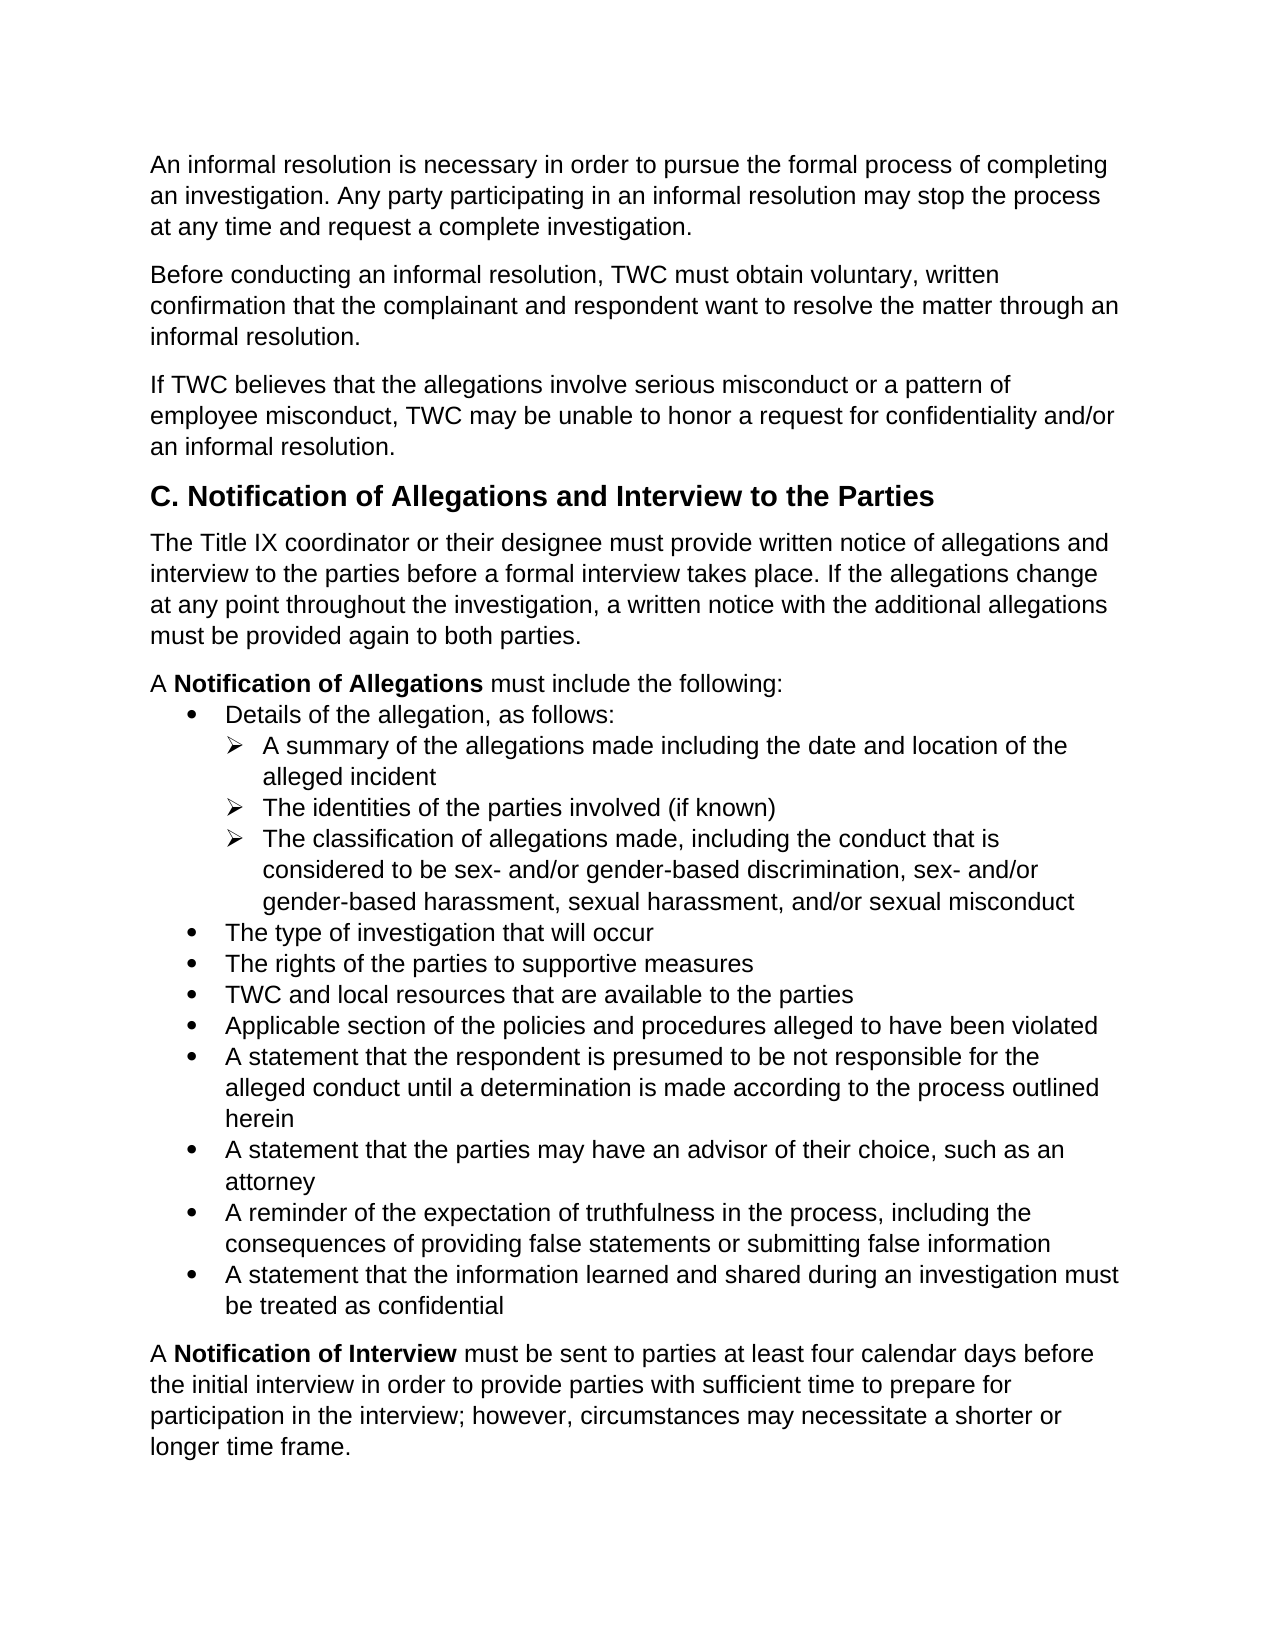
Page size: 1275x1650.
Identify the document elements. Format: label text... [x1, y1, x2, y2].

list A statement that the parties may have an advisor of their choice, such as an attorney [187, 1135, 1125, 1195]
text A Notification of Allegations must include the following: [150, 669, 1125, 698]
text A Notification of Interview must be sent to parties at least four calendar days before the initial interview in order to provide parties with sufficient time to prepare for participation in the interview; however, circumstances may necessitate a shorter or longer time frame. [150, 1339, 1125, 1461]
subtitle C. Notification of Allegations and Interview to the Parties [150, 479, 1125, 513]
text Before conducting an informal resolution, TWC must obtain voluntary, written confirmation that the complainant and respondent want to resolve the matter through an informal resolution. [150, 260, 1125, 351]
text If TWC believes that the allegations involve serious misconduct or a pattern of employee misconduct, TWC may be unable to honor a request for confidentiality and/or an informal resolution. [150, 369, 1125, 460]
list The classification of allegations made, including the conduct that is considered to be sex- and/or gender-based discrimination, sex- and/or gender-based harassment, sexual harassment, and/or sexual misconduct [225, 824, 1125, 915]
list The identities of the parties involved (if known) [225, 793, 1125, 822]
text An informal resolution is necessary in order to pursue the formal process of completing an investigation. Any party participating in an informal resolution may stop the process at any time and request a complete investigation. [150, 150, 1125, 241]
list The rights of the parties to supportive measures [187, 949, 1125, 978]
text The Title IX coordinator or their designee must provide written notice of allegations and interview to the parties before a formal interview takes place. If the allegations change at any point throughout the investigation, a written notice with the additional allegations must be provided again to both parties. [150, 528, 1125, 650]
list The type of investigation that will occur [187, 918, 1125, 946]
list Details of the allegation, as follows: [187, 700, 1125, 729]
list A reminder of the expectation of truthfulness in the process, including the consequences of providing false statements or submitting false information [187, 1198, 1125, 1257]
list A statement that the information learned and shared during an investigation must be treated as confidential [187, 1260, 1125, 1320]
list A summary of the allegations made including the date and location of the alleged incident [225, 731, 1125, 791]
list Applicable section of the policies and procedures alleged to have been violated [187, 1011, 1125, 1040]
list TWC and local resources that are available to the parties [187, 980, 1125, 1009]
list A statement that the respondent is presumed to be not responsible for the alleged conduct until a determination is made according to the process outlined herein [187, 1042, 1125, 1133]
